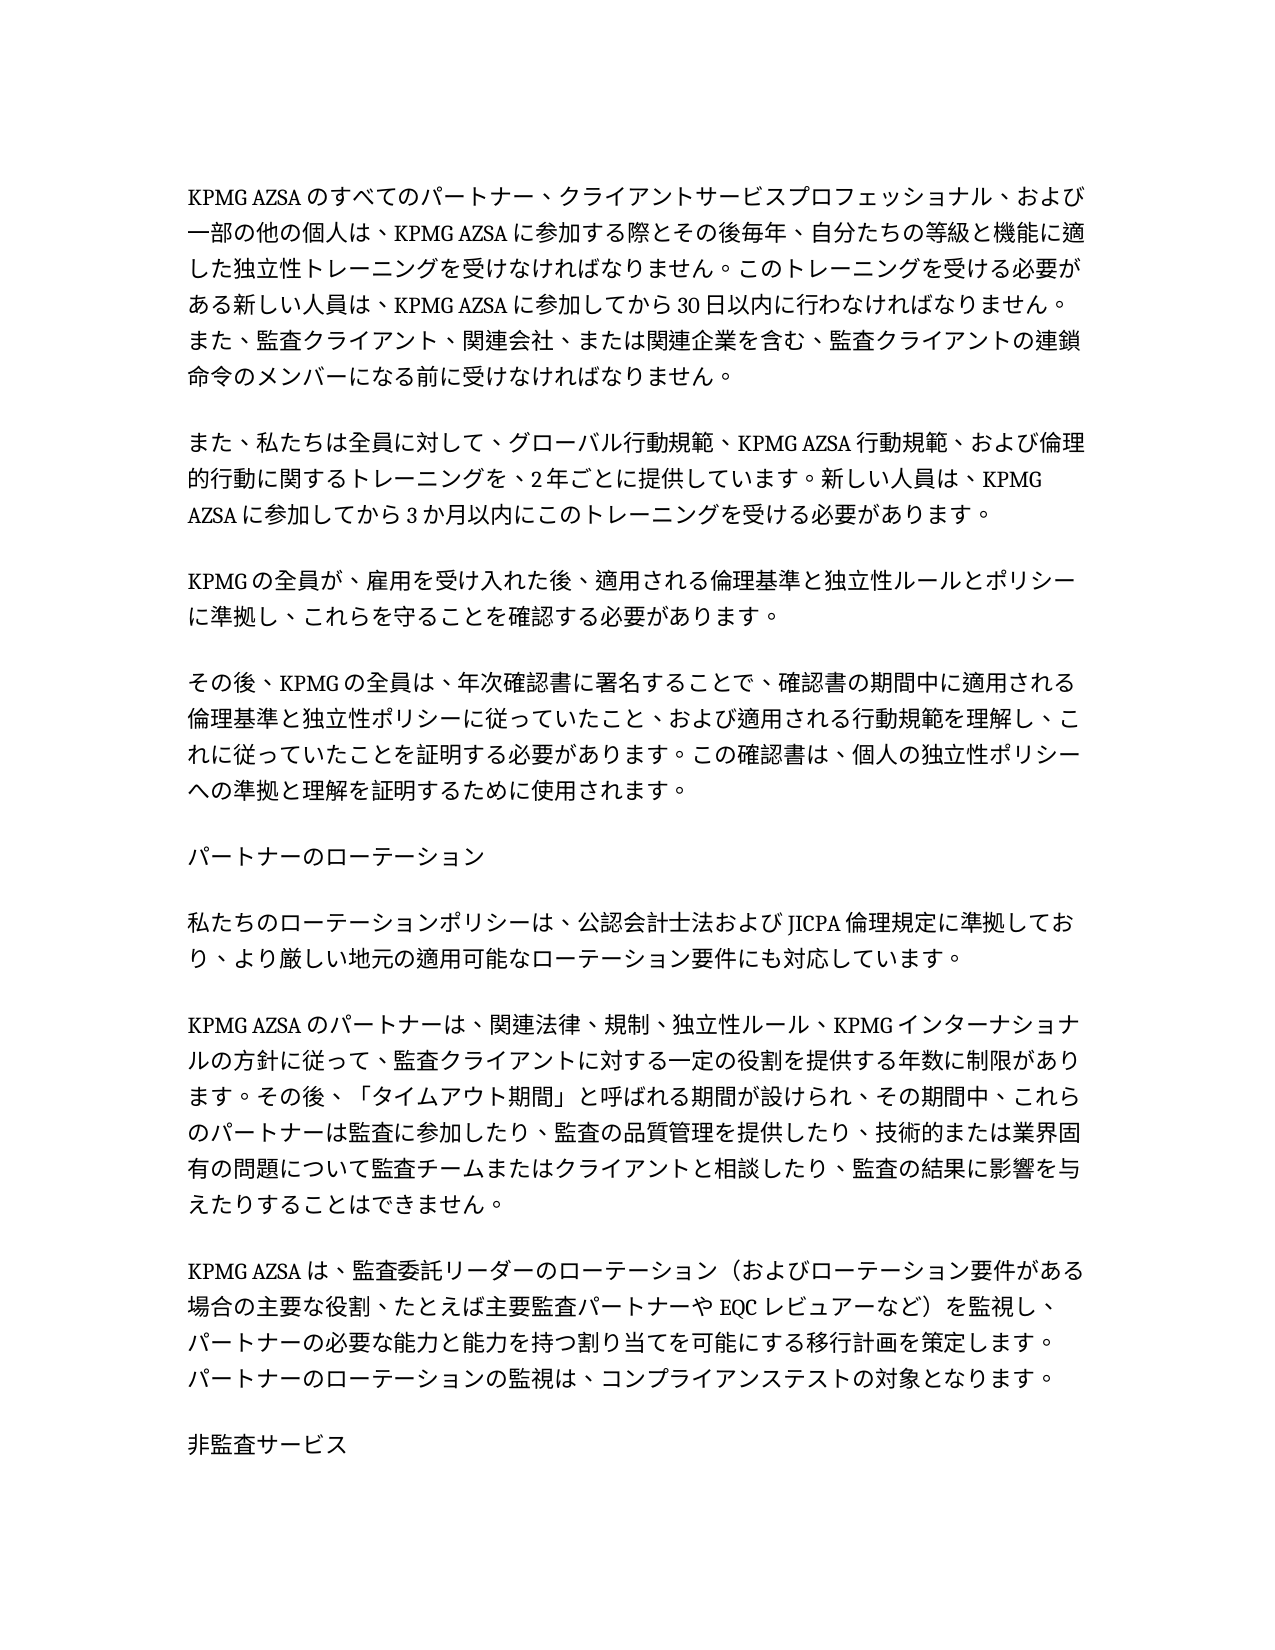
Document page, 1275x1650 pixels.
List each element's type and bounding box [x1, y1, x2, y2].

text [187, 150, 1087, 1490]
